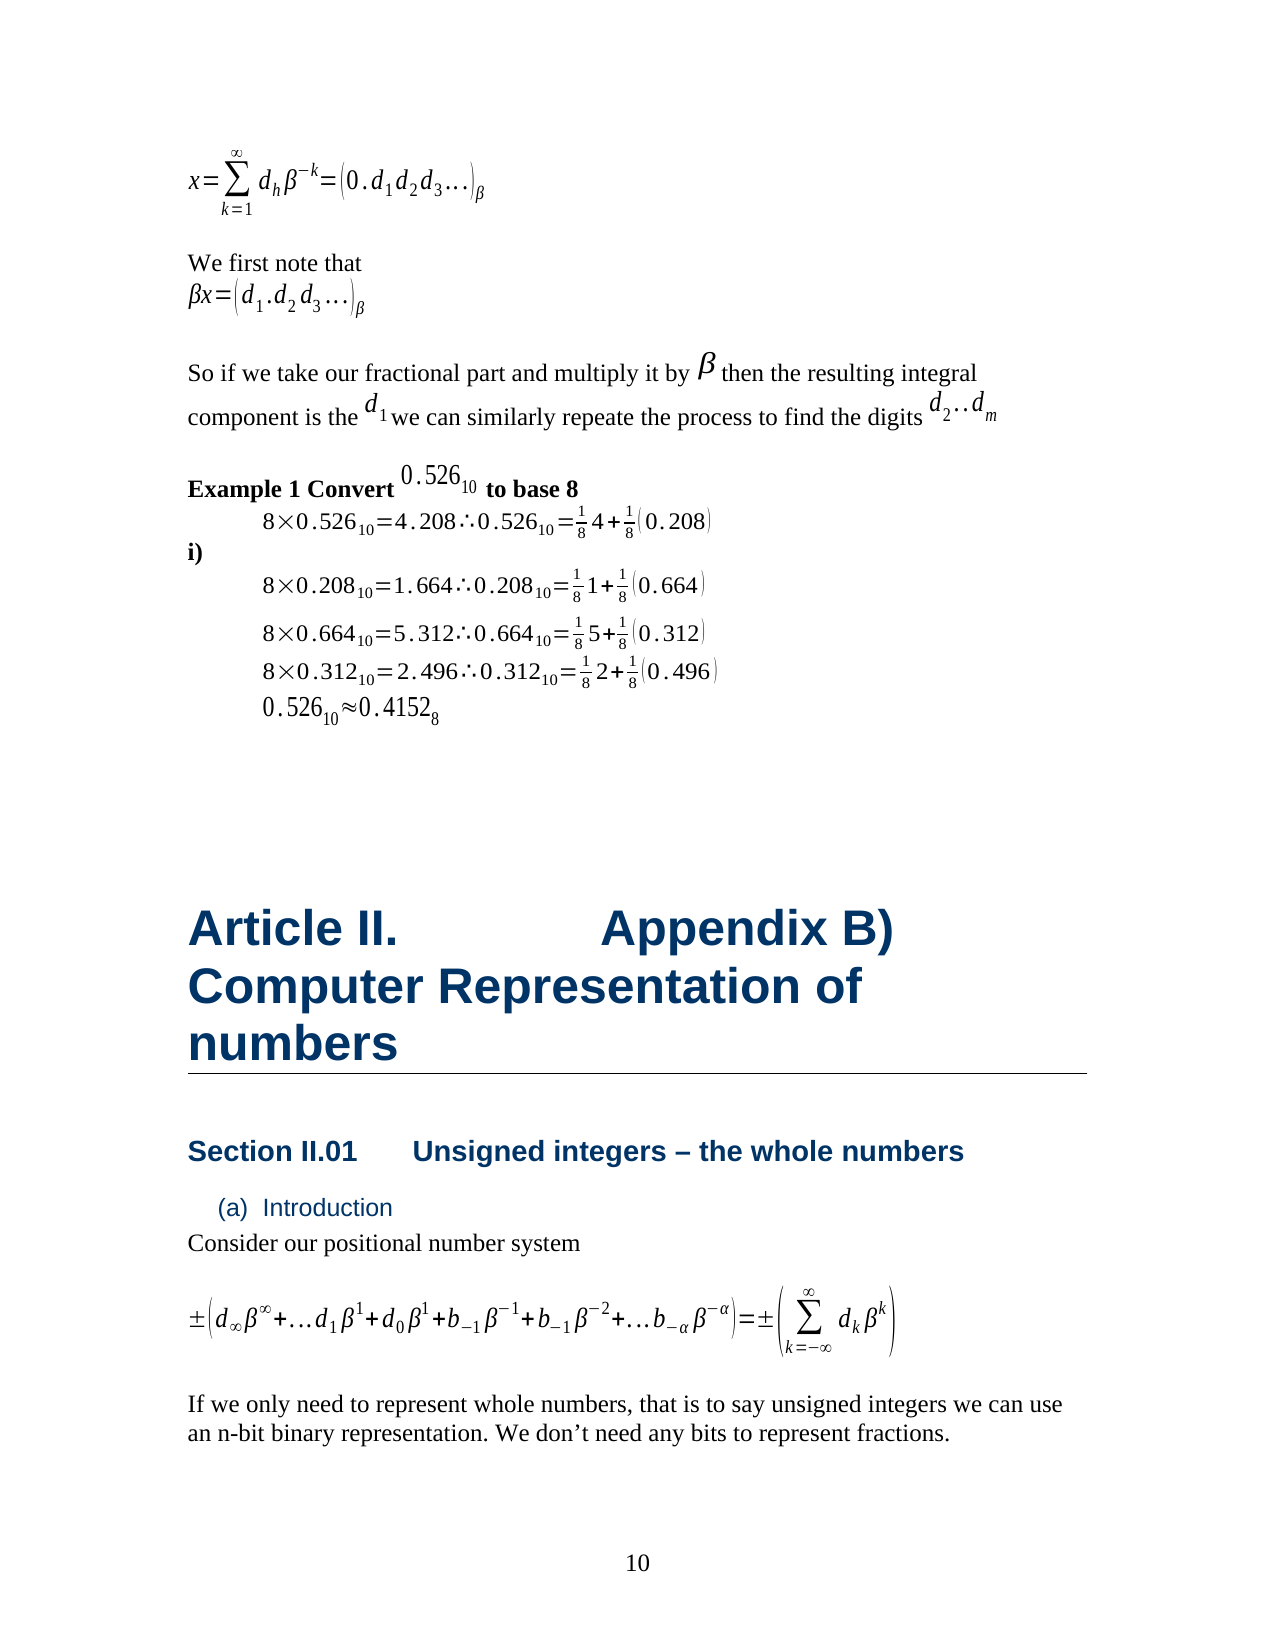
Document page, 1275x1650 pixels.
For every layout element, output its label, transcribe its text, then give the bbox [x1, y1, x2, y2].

text If we only need to represent whole numbers, that is to say unsigned integers we can use an n-bit binary representation. We don’t need any bits to represent fractions. [187, 1389, 1087, 1446]
text i) [187, 503, 1087, 566]
subtitle Unsigned integers – the whole numbers [187, 1134, 1087, 1168]
text We first note that [187, 248, 1087, 277]
subtitle Introduction [217, 1193, 1087, 1221]
text Example 1 Convert to base 8 [187, 459, 1087, 503]
text So if we take our fractional part and multiply it by then the resulting integral component is the we can similarly repeate the process to find the digits [187, 348, 1087, 430]
subtitle Appendix B) Computer Representation of numbers [187, 898, 1087, 1074]
text Consider our positional number system [187, 1228, 1087, 1256]
